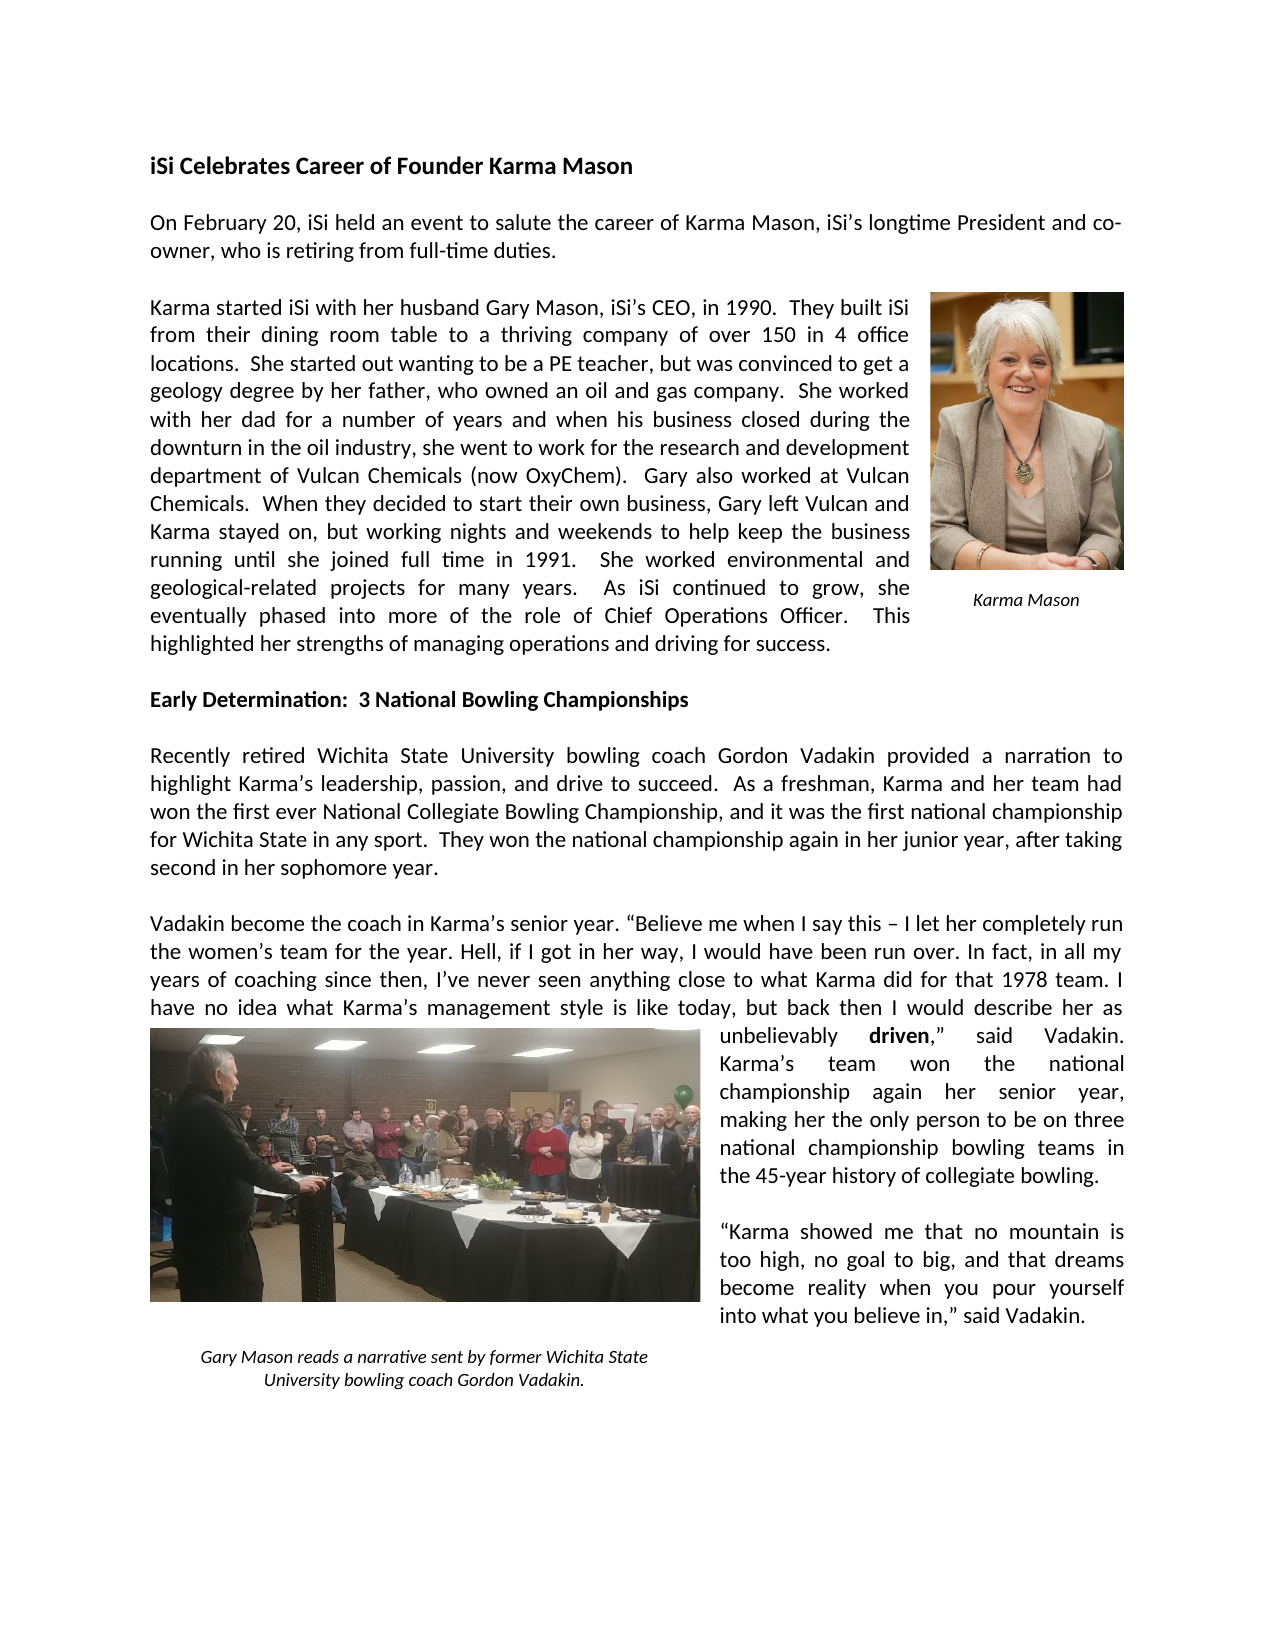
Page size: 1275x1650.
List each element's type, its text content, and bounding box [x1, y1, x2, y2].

picture [930, 292, 1124, 570]
picture [150, 1028, 701, 1302]
text Early Determination: 3 National Bowling Championships [150, 685, 1125, 713]
text Karma started iSi with her husband Gary Mason, iSi’s CEO, in 1990. They built iSi from their dining room table to a thriving company of over 150 in 4 office locations. She started out wanting to be a PE teacher, but was convinced to get a geology degree by her father, who owned an oil and gas company. She worked with her dad for a number of years and when his business closed during the downturn in the oil industry, she went to work for the research and development department of Vulcan Chemicals (now OxyChem). Gary also worked at Vulcan Chemicals. When they decided to start their own business, Gary left Vulcan and Karma stayed on, but working nights and weekends to help keep the business running until she joined full time in 1991. She worked environmental and geological-related projects for many years. As iSi continued to grow, she eventually phased into more of the role of Chief Operations Officer. This highlighted her strengths of managing operations and driving for success. [150, 293, 1125, 657]
text “Karma showed me that no mountain is too high, no goal to big, and that dreams become reality when you pour yourself into what you believe in,” said Vadakin. [150, 1217, 1125, 1329]
text Vadakin become the coach in Karma’s senior year. “Believe me when I say this – I let her completely run the women’s team for the year. Hell, if I got in her way, I would have been run over. In fact, in all my years of coaching since then, I’ve never seen anything close to what Karma did for that 1978 team. I have no idea what Karma’s management style is like today, but back then I would describe her as unbelievably driven,” said Vadakin. Karma’s team won the national championship again her senior year, making her the only person to be on three national championship bowling teams in the 45-year history of collegiate bowling. [150, 909, 1125, 1189]
text On February 20, iSi held an event to salute the career of Karma Mason, iSi’s longtime President and co-owner, who is retiring from full-time duties. [150, 208, 1125, 264]
text iSi Celebrates Career of Founder Karma Mason [150, 150, 1125, 181]
text Recently retired Wichita State University bowling coach Gordon Vadakin provided a narration to highlight Karma’s leadership, passion, and drive to succeed. As a freshman, Karma and her team had won the first ever National Collegiate Bowling Championship, and it was the first national championship for Wichita State in any sport. They won the national championship again in her junior year, after taking second in her sophomore year. [150, 741, 1125, 881]
